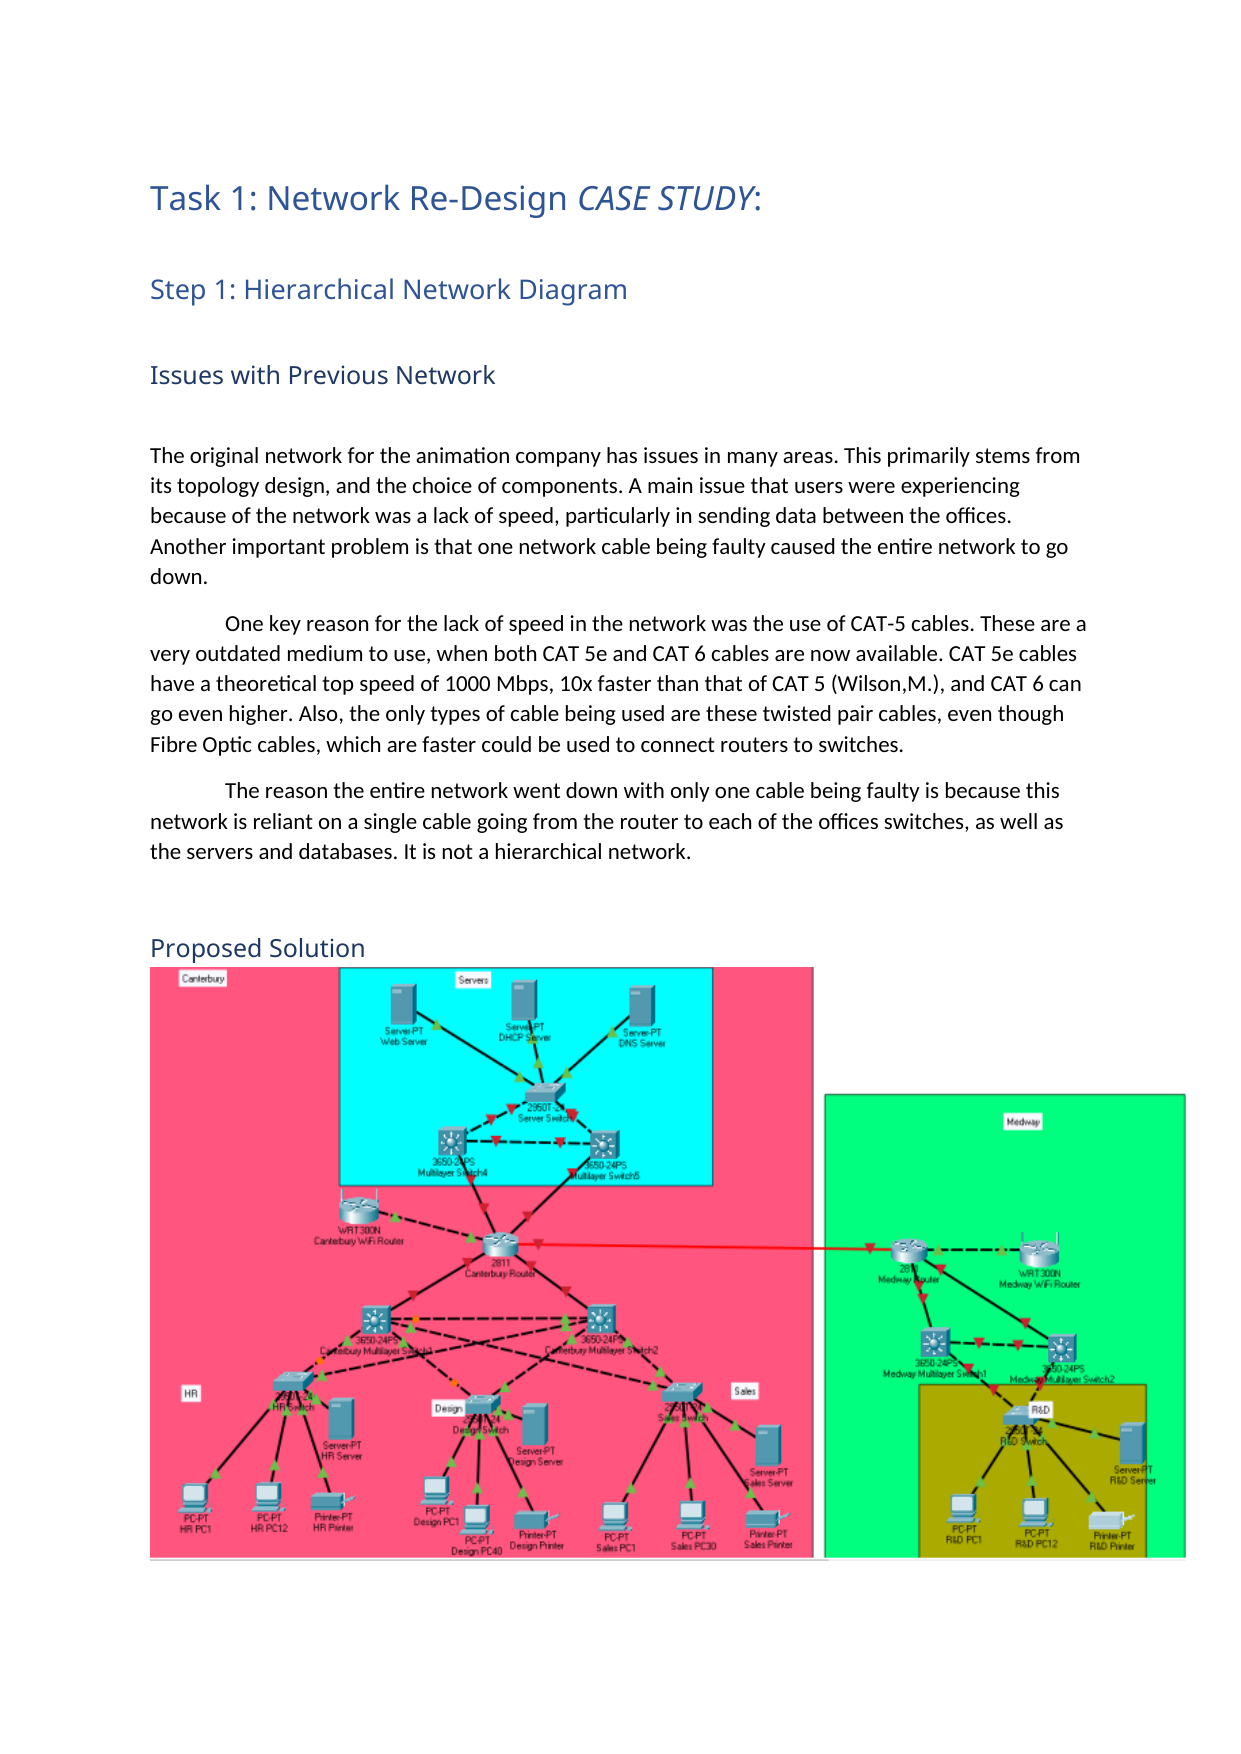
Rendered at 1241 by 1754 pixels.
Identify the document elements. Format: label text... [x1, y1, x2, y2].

text The reason the entire network went down with only one cable being faulty is because this network is reliant on a single cable going from the router to each of the offices switches, as well as the servers and databases. It is not a hierarchical network. [150, 777, 1090, 865]
subtitle Step 1: Hierarchical Network Diagram [150, 271, 1090, 308]
text The original network for the animation company has issues in many areas. This primarily stems from its topology design, and the choice of components. A main issue that users were experiencing because of the network was a lack of speed, particularly in sending data between the offices. Another important problem is that one network cable being faulty caused the entire network to go down. [150, 441, 1090, 590]
text One key reason for the lack of speed in the network was the use of CAT-5 cables. These are a very outdated medium to use, when both CAT 5e and CAT 6 cables are now available. CAT 5e cables have a theoretical top speed of 1000 Mbps, 10x faster than that of CAT 5 (Wilson,M.), and CAT 6 can go even higher. Also, the only types of cable being used are these twisted pair cables, even though Fibre Optic cables, which are faster could be used to connect routers to switches. [150, 609, 1090, 758]
subtitle Issues with Previous Network [150, 357, 1090, 392]
picture [150, 967, 1186, 1561]
subtitle Task 1: Network Re-Design CASE STUDY: [150, 175, 1090, 220]
subtitle Proposed Solution [150, 931, 1090, 965]
